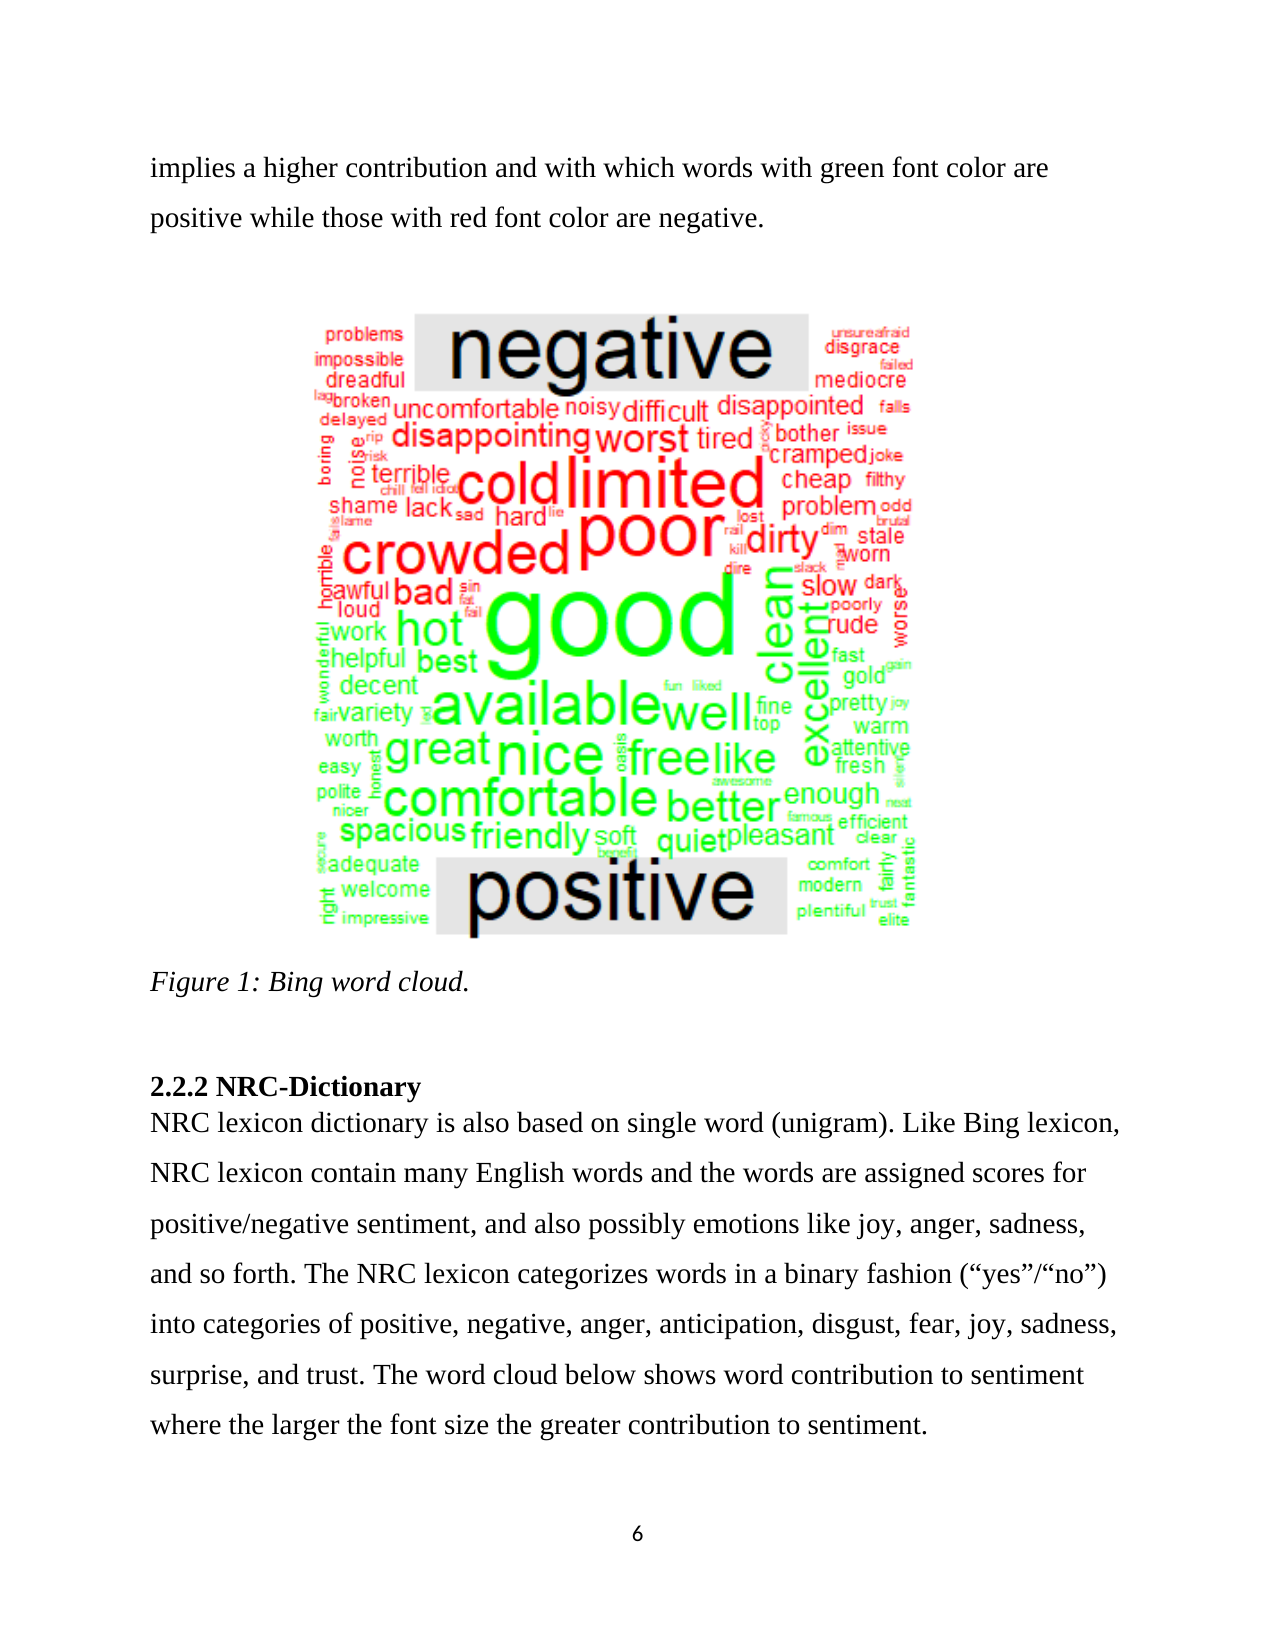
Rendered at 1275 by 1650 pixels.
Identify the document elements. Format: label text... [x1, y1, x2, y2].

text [150, 150, 1125, 234]
picture [150, 301, 1075, 951]
text 2.2.2 NRC-Dictionary [150, 1069, 1125, 1103]
text NRC lexicon dictionary is also based on single word (unigram). Like Bing lexicon, NRC lexicon contain many English words and the words are assigned scores for positive/negative sentiment, and also possibly emotions like joy, anger, sadness, and so forth. The NRC lexicon categorizes words in a binary fashion (“yes”/“no”) into categories of positive, negative, anger, anticipation, disgust, fear, joy, sadness, surprise, and trust. The word cloud below shows word contribution to sentiment where the larger the font size the greater contribution to sentiment. [150, 1105, 1125, 1441]
text Figure 1: Bing word cloud. [150, 964, 1125, 998]
